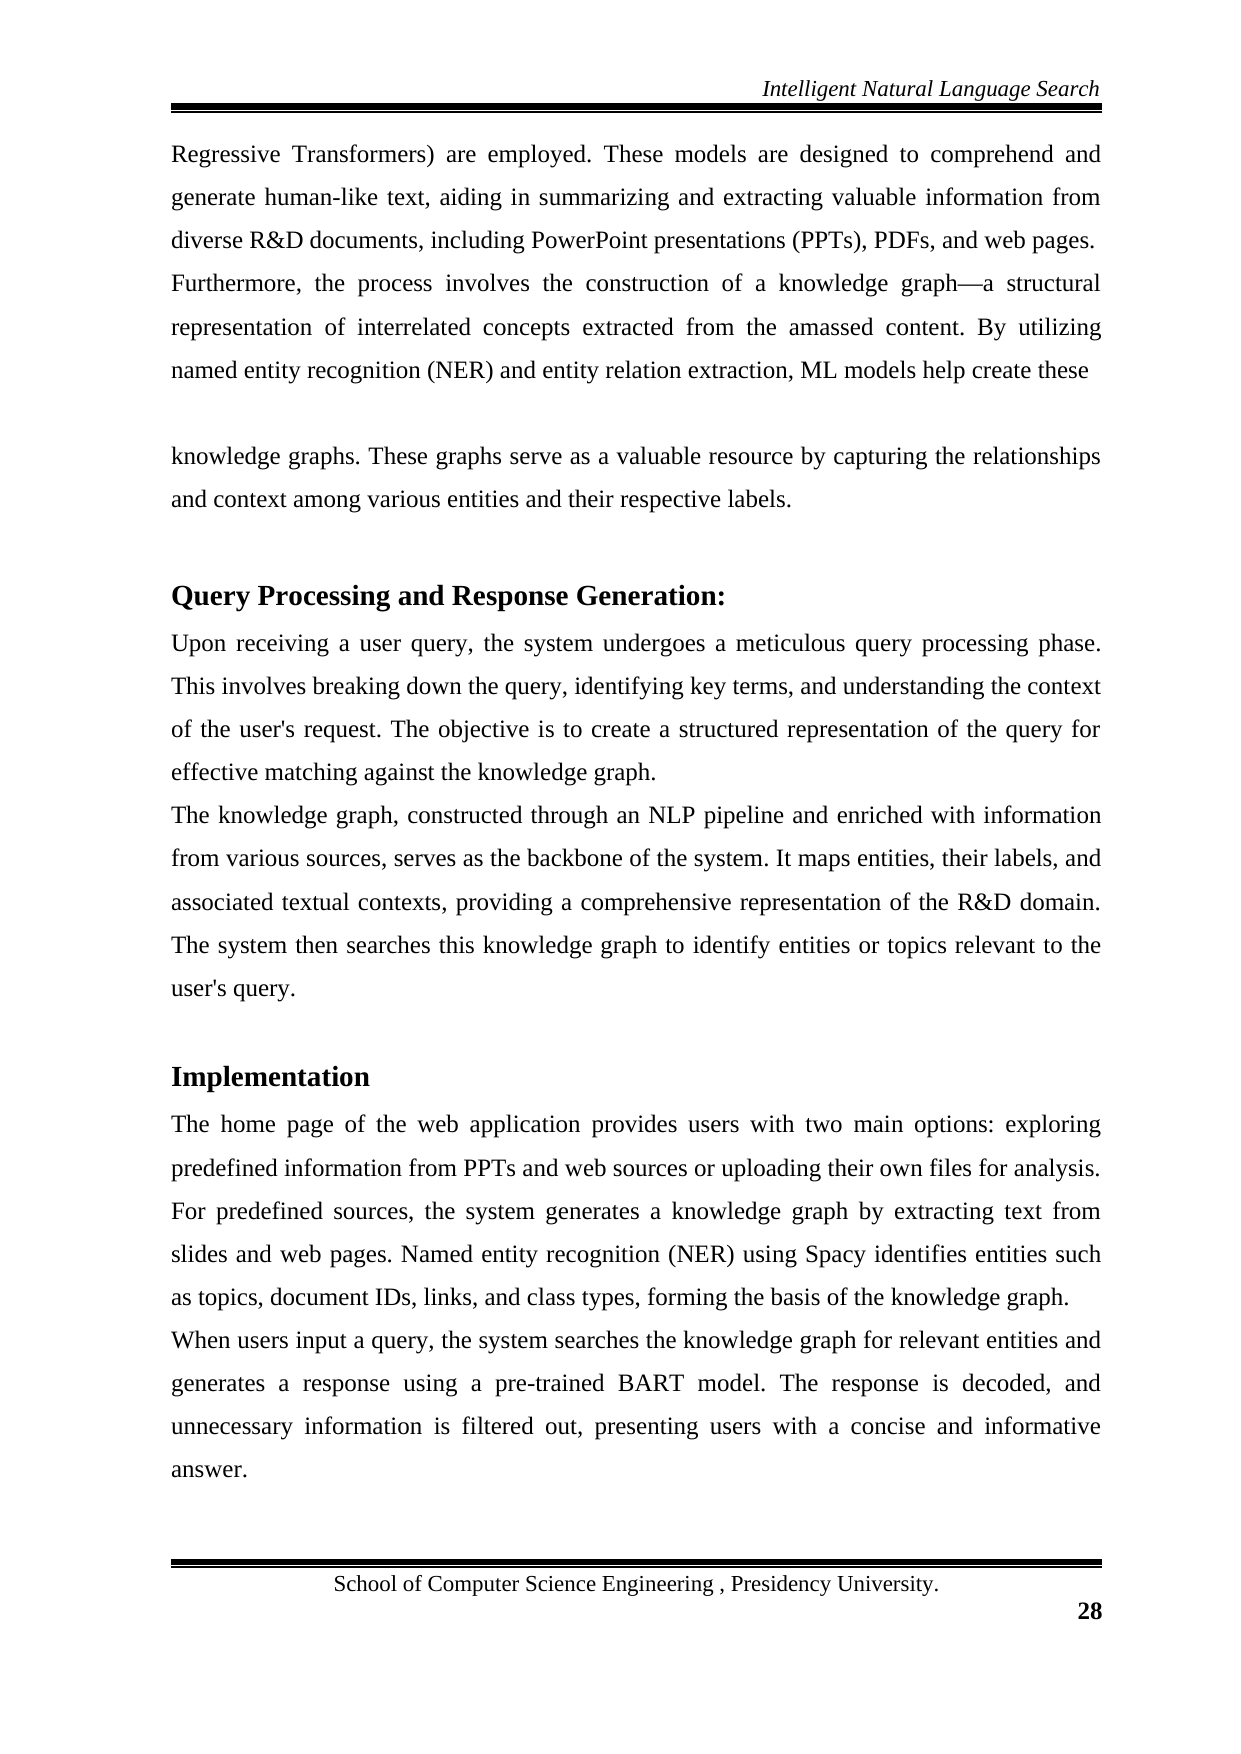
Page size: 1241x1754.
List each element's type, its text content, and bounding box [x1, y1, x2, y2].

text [171, 139, 1102, 254]
text Furthermore, the process involves the construction of a knowledge graph—a structural representation of interrelated concepts extracted from the amassed content. By utilizing named entity recognition (NER) and entity relation extraction, ML models help create these [171, 268, 1102, 383]
text The knowledge graph, constructed through an NLP pipeline and enriched with information from various sources, serves as the backbone of the system. It maps entities, their labels, and associated textual contexts, providing a comprehensive representation of the R&D domain. The system then searches this knowledge graph to identify entities or topics relevant to the user's query. [171, 800, 1102, 1002]
text Implementation [171, 1059, 1102, 1093]
text Upon receiving a user query, the system undergoes a meticulous query processing phase. This involves breaking down the query, identifying key terms, and understanding the context of the user's request. The objective is to create a structured representation of the query for effective matching against the knowledge graph. [171, 628, 1102, 786]
text The home page of the web application provides users with two main options: exploring predefined information from PPTs and web sources or uploading their own files for analysis. For predefined sources, the system generates a knowledge graph by extracting text from slides and web pages. Named entity recognition (NER) using Spacy identifies entities such as topics, document IDs, links, and class types, forming the basis of the knowledge graph. [171, 1109, 1102, 1311]
text When users input a query, the system searches the knowledge graph for relevant entities and generates a response using a pre-trained BART model. The response is decoded, and unnecessary information is filtered out, presenting users with a concise and informative answer. [171, 1325, 1102, 1483]
text Query Processing and Response Generation: [171, 578, 1102, 611]
text knowledge graphs. These graphs serve as a valuable resource by capturing the relationships and context among various entities and their respective labels. [171, 441, 1102, 513]
